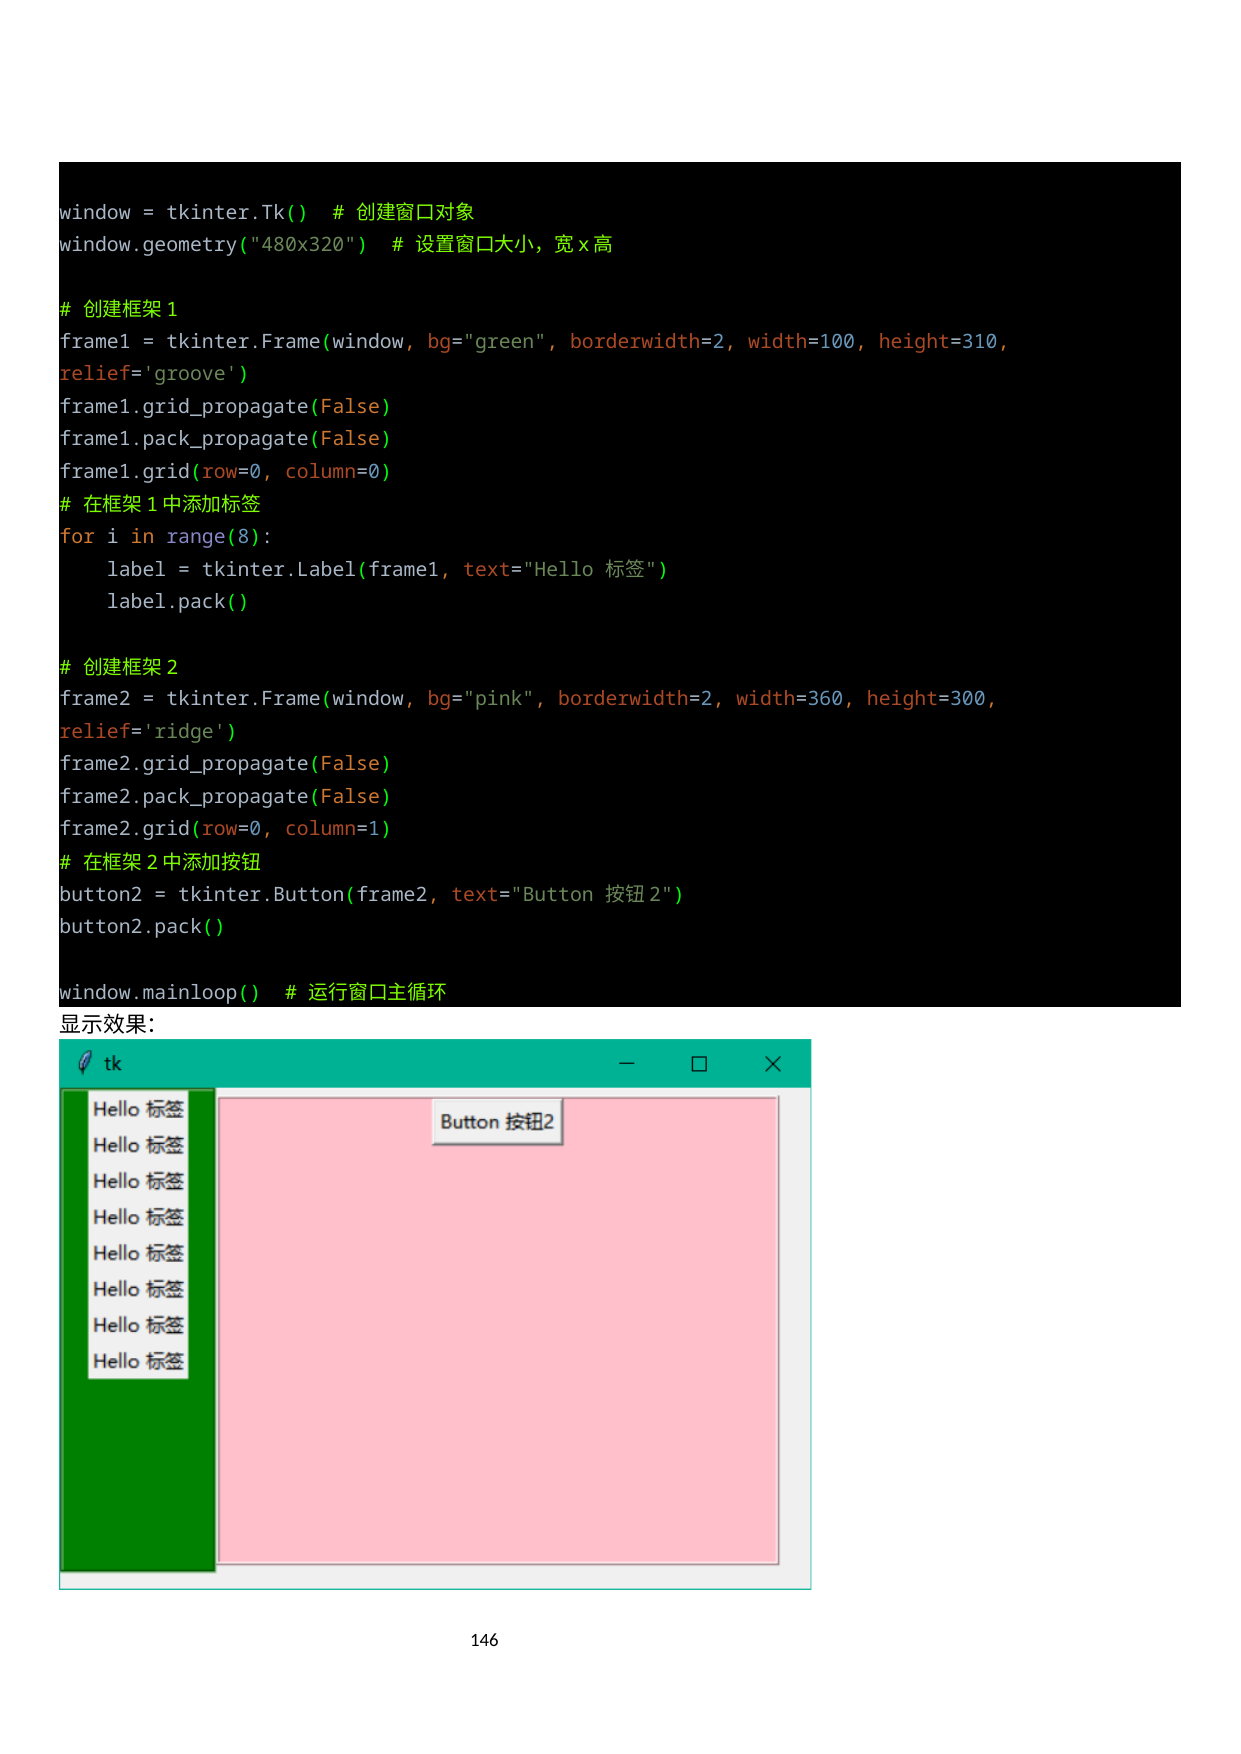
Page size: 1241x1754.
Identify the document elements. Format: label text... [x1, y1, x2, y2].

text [59, 162, 1181, 1007]
picture [59, 1039, 812, 1590]
text 显示效果： [59, 1007, 1181, 1039]
